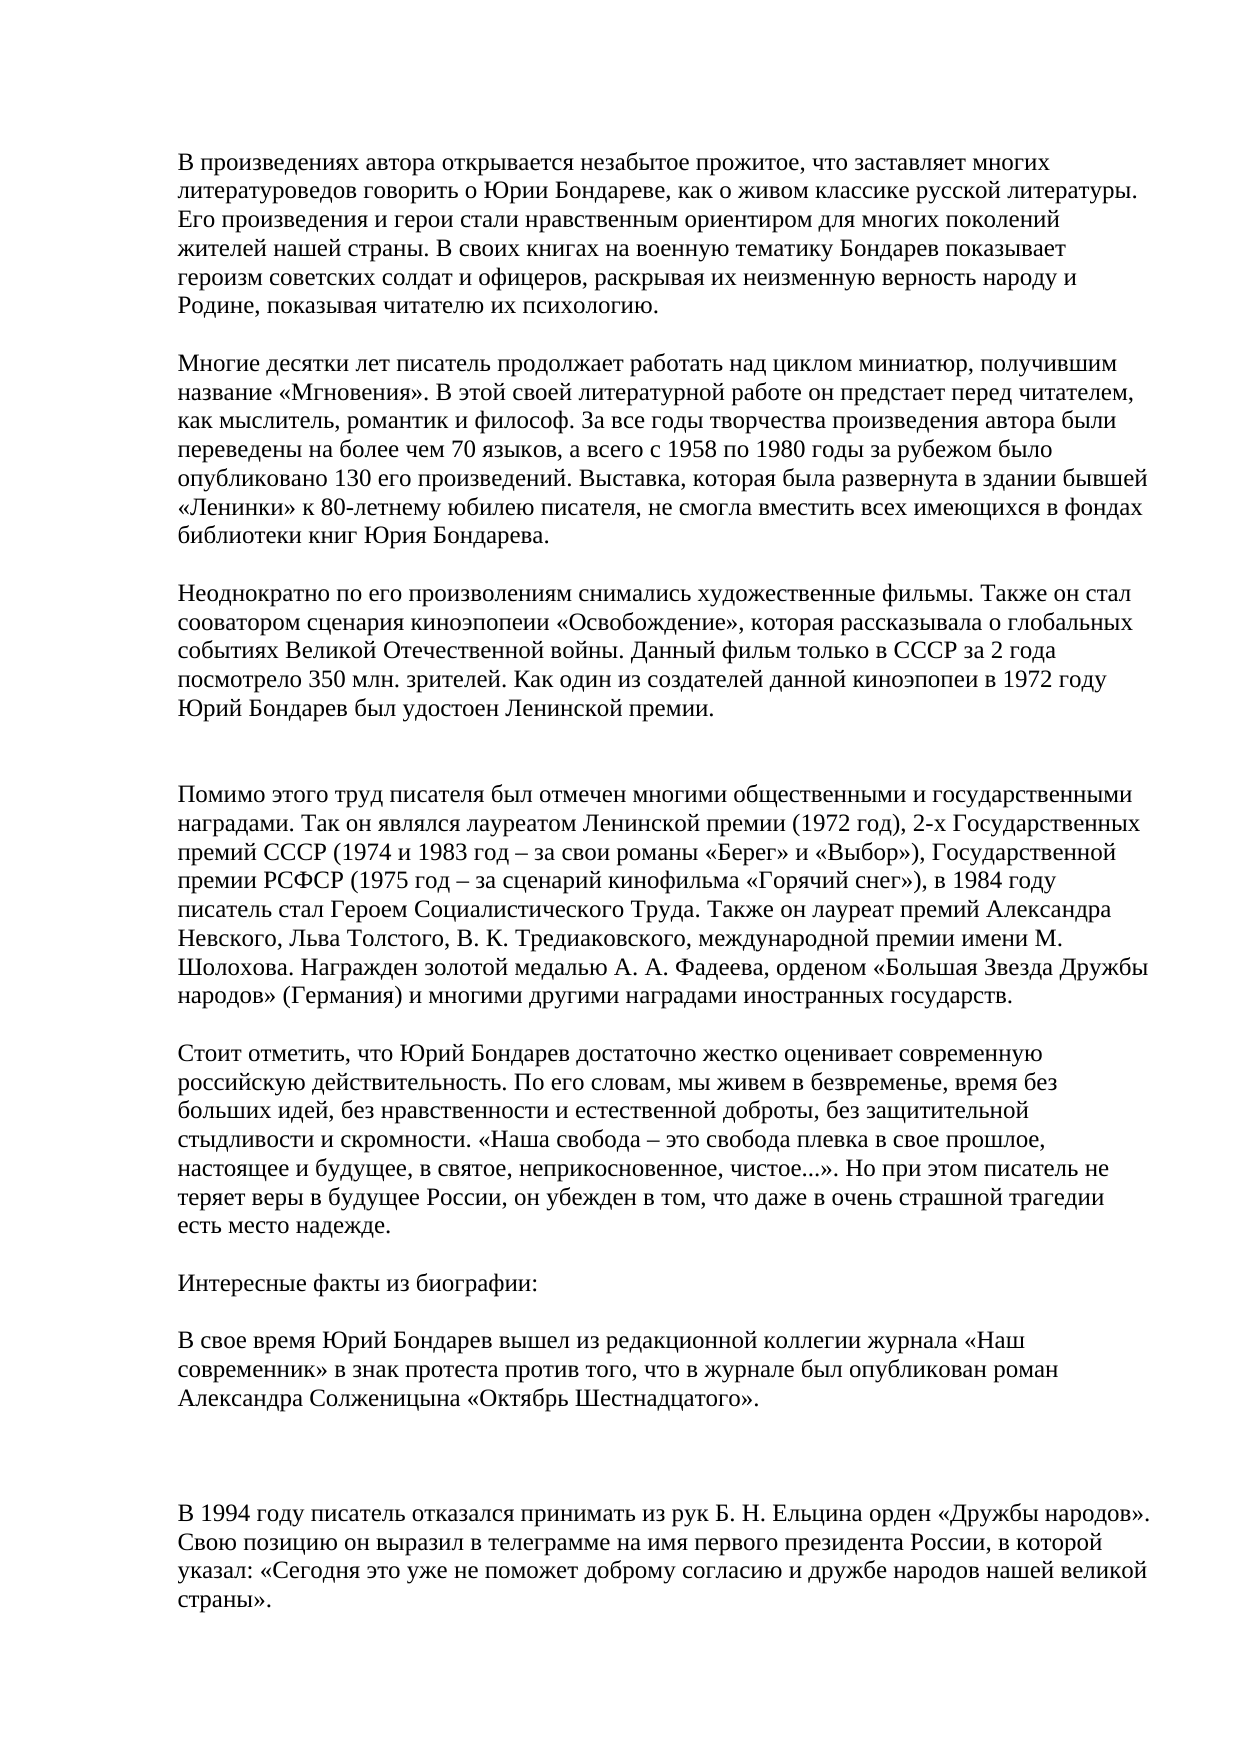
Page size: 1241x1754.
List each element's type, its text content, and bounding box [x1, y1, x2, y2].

text Помимо этого труд писателя был отмечен многими общественными и государственными наградами. Так он являлся лауреатом Ленинской премии (1972 год), 2-х Государственных премий СССР (1974 и 1983 год – за свои романы «Берег» и «Выбор»), Государственной премии РСФСР (1975 год – за сценарий кинофильма «Горячий снег»), в 1984 году писатель стал Героем Социалистического Труда. Также он лауреат премий Александра Невского, Льва Толстого, В. К. Тредиаковского, международной премии имени М. Шолохова. Награжден золотой медалью А. А. Фадеева, орденом «Большая Звезда Дружбы народов» (Германия) и многими другими наградами иностранных государств. Стоит отметить, что Юрий Бондарев достаточно жестко оценивает современную российскую действительность. По его словам, мы живем в безвременье, время без больших идей, без нравственности и естественной доброты, без защитительной стыдливости и скромности. «Наша свобода – это свобода плевка в свое прошлое, настоящее и будущее, в святое, неприкосновенное, чистое...». Но при этом писатель не теряет веры в будущее России, он убежден в том, что даже в очень страшной трагедии есть место надежде. Интересные факты из биографии: В свое время Юрий Бондарев вышел из редакционной коллегии журнала «Наш современник» в знак протеста против того, что в журнале был опубликован роман Александра Солженицына «Октябрь Шестнадцатого». В 1994 году писатель отказался принимать из рук Б. Н. Ельцина орден «Дружбы народов». Свою позицию он выразил в телеграмме на имя первого президента России, в которой указал: «Сегодня это уже не поможет доброму согласию и дружбе народов нашей великой страны». [177, 751, 1152, 1613]
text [177, 118, 1152, 722]
